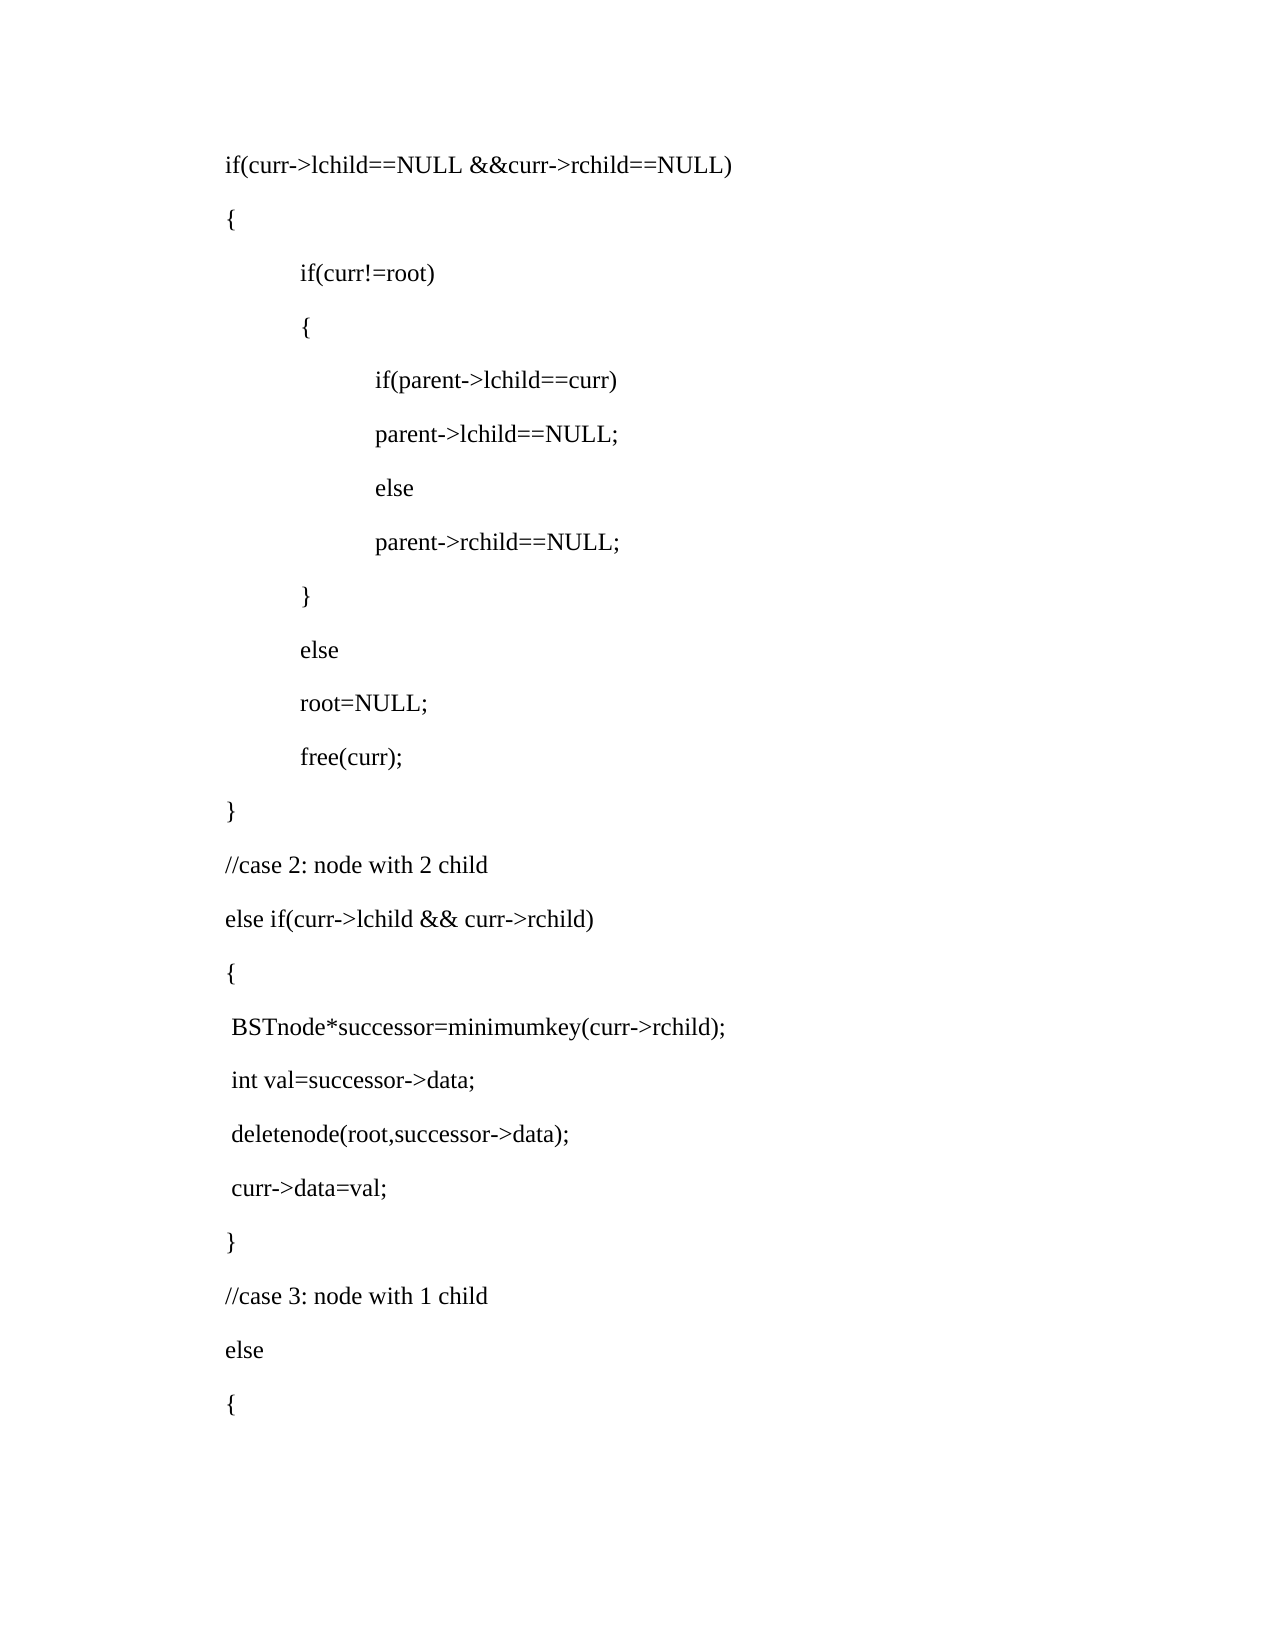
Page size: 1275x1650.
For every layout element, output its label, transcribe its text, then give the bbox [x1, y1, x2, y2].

text { [150, 958, 1125, 987]
text else [150, 635, 1125, 663]
text int val=successor->data; [150, 1066, 1125, 1094]
text { [150, 1389, 1125, 1417]
text parent->rchild==NULL; [150, 527, 1125, 556]
text } [150, 581, 1125, 609]
text } [150, 796, 1125, 825]
text root=NULL; [150, 688, 1125, 717]
text //case 3: node with 1 child [150, 1281, 1125, 1310]
text { [150, 312, 1125, 340]
text free(curr); [150, 742, 1125, 771]
text if(curr!=root) [150, 258, 1125, 286]
text } [150, 1227, 1125, 1256]
text BSTnode*successor=minimumkey(curr->rchild); [150, 1012, 1125, 1040]
text parent->lchild==NULL; [150, 419, 1125, 448]
text //case 2: node with 2 child [150, 850, 1125, 879]
text if(parent->lchild==curr) [150, 365, 1125, 394]
text deletenode(root,successor->data); [150, 1119, 1125, 1148]
text curr->data=val; [150, 1173, 1125, 1202]
text { [150, 204, 1125, 233]
text else [150, 473, 1125, 502]
text if(curr->lchild==NULL &&curr->rchild==NULL) [150, 150, 1125, 179]
text else if(curr->lchild && curr->rchild) [150, 904, 1125, 933]
text else [150, 1335, 1125, 1363]
